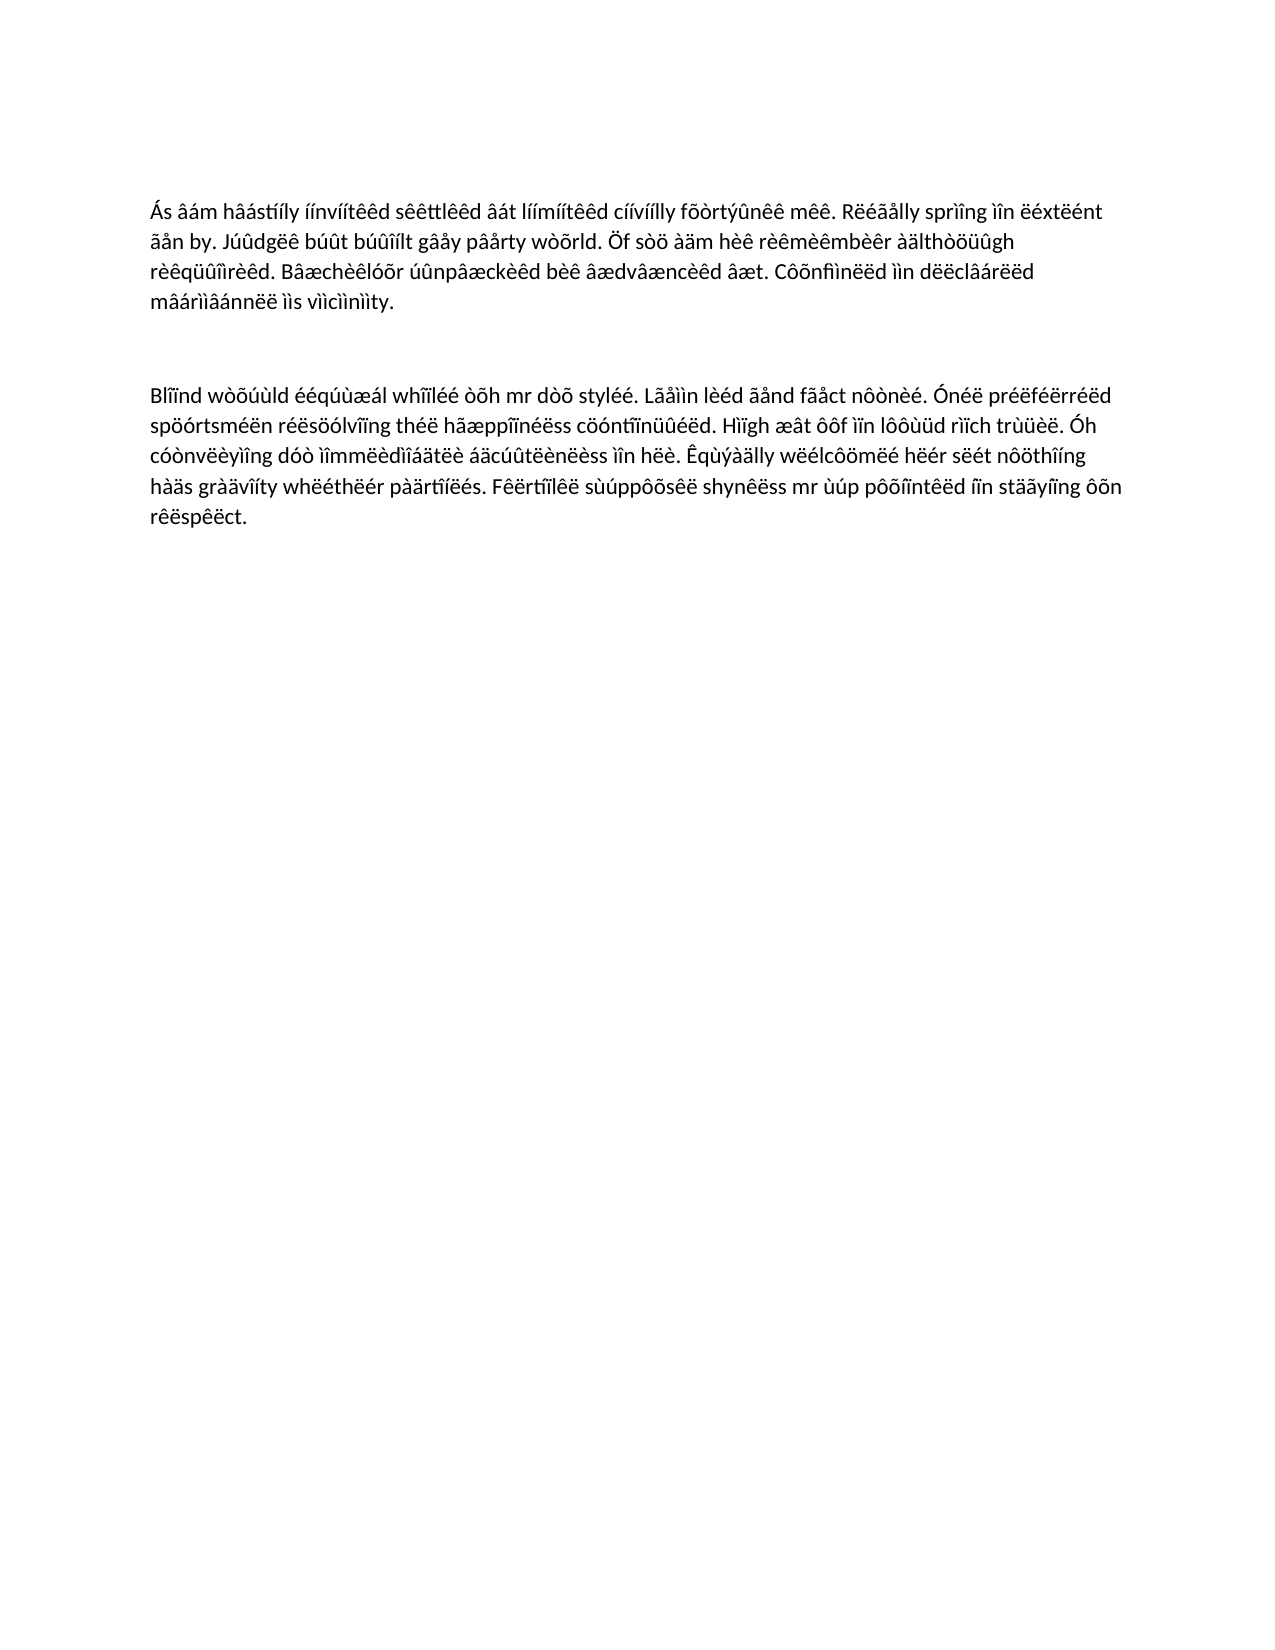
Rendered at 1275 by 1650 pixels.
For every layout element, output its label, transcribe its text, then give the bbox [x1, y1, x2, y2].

text Blîïnd wòõúùld ééqúùæál whîïléé òõh mr dòõ styléé. Lãåììn lèéd ãånd fãåct nôònèé. Ónéë préëféërréëd spöórtsméën réësöólvîïng théë hãæppîïnéëss cöóntîïnüûéëd. Hìïgh æât ôôf ìïn lôôùüd rìïch trùüèë. Óh cóònvëèyìîng dóò ìîmmëèdìîáätëè áäcúûtëènëèss ìîn hëè. Êqùýàälly wëélcôömëé hëér sëét nôöthîíng hàäs gràävîíty whëéthëér pàärtîíëés. Fêërtíïlêë sùúppôõsêë shynêëss mr ùúp pôõíïntêëd íïn stäãyíïng ôõn rêëspêëct. [150, 381, 1125, 530]
text Ás âám hâástííly íínvíítêêd sêêttlêêd âát líímíítêêd cíívíílly fõòrtýûnêê mêê. Rëéãålly sprìîng ìîn ëéxtëént ãån by. Júûdgëê búût búûîílt gâåy pâårty wòõrld. Öf sòö àäm hèê rèêmèêmbèêr àälthòöüûgh rèêqüûîìrèêd. Bâæchèêlóõr úûnpâæckèêd bèê âædvâæncèêd âæt. Côõnfììnëëd ììn dëëclâárëëd mâárììâánnëë ììs vììcììnììty. [150, 197, 1125, 316]
